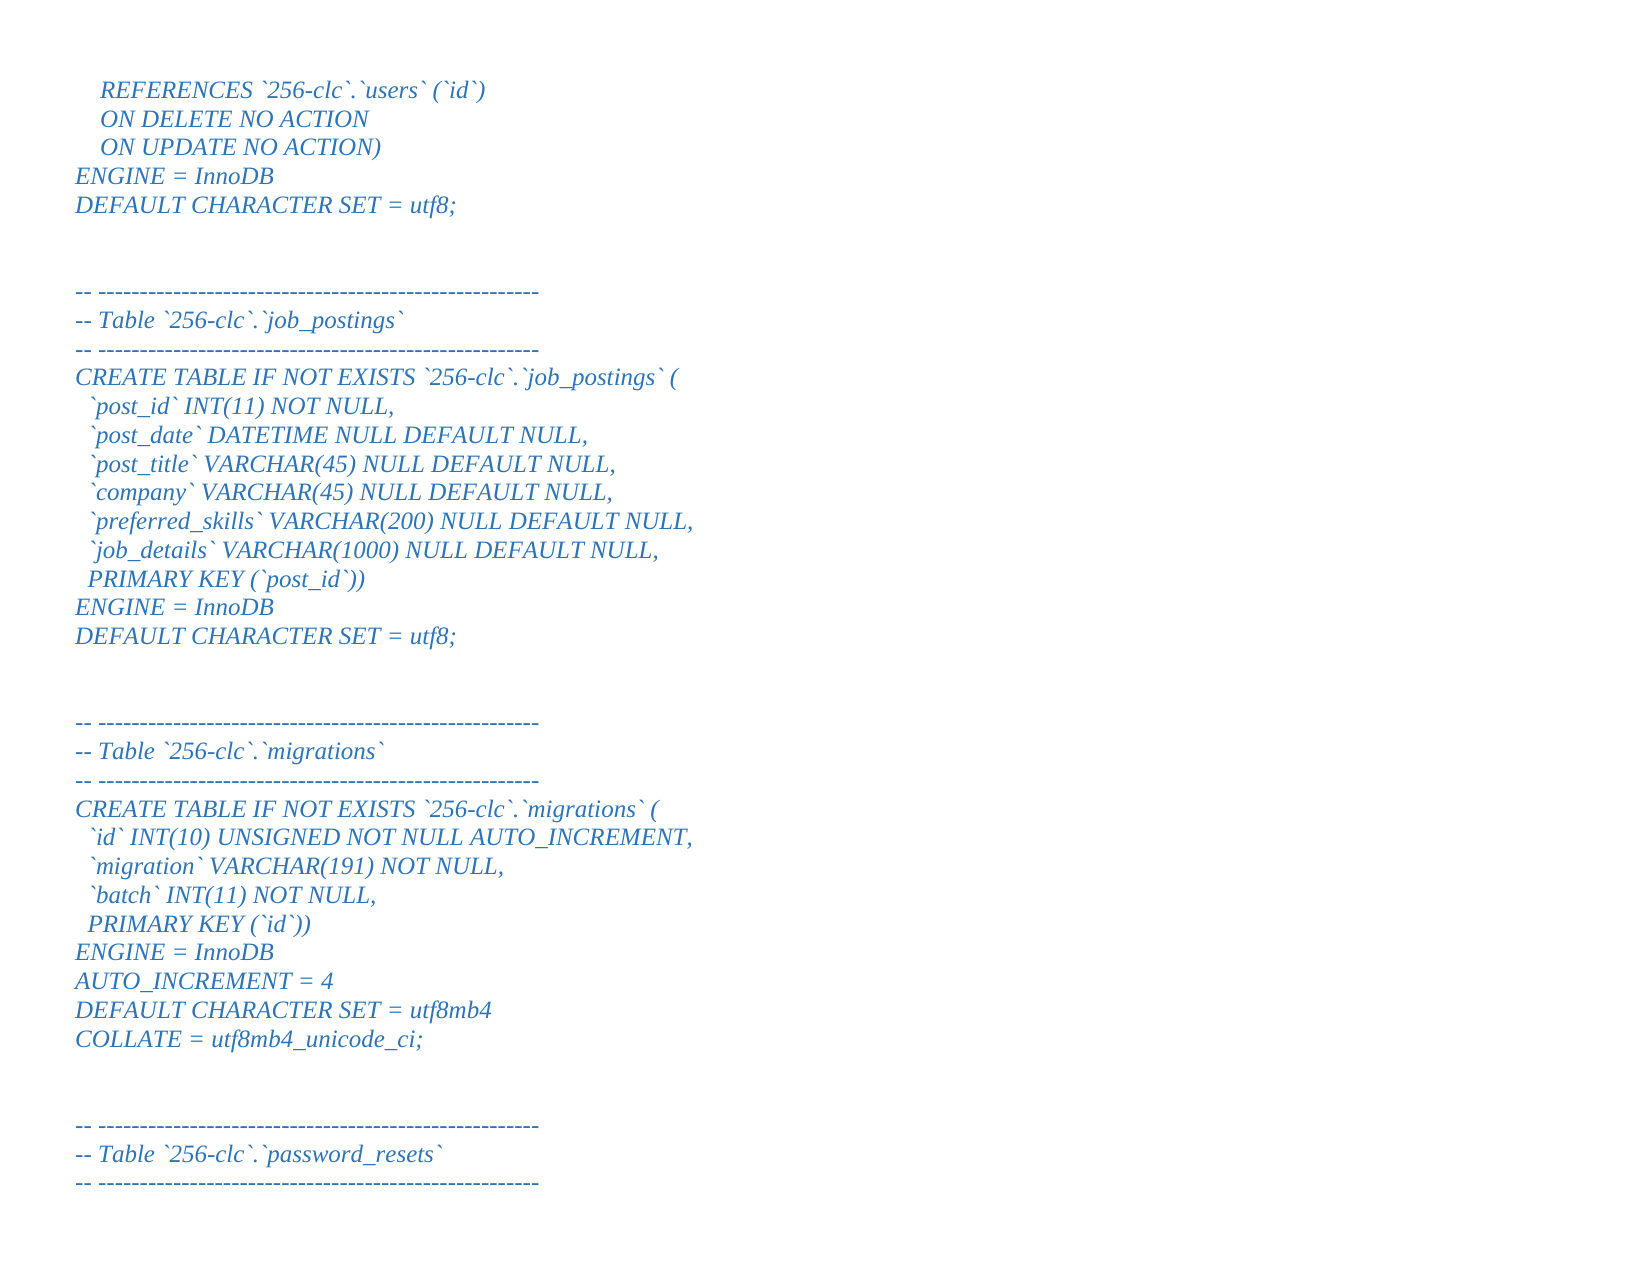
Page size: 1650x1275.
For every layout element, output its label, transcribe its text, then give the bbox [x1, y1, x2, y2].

text `job_details` VARCHAR(1000) NULL DEFAULT NULL, [75, 535, 1575, 564]
text DEFAULT CHARACTER SET = utf8; [75, 621, 1575, 650]
text `post_title` VARCHAR(45) NULL DEFAULT NULL, [75, 449, 1575, 477]
text `post_date` DATETIME NULL DEFAULT NULL, [75, 420, 1575, 449]
text -- ----------------------------------------------------- [75, 276, 1575, 305]
text COLLATE = utf8mb4_unicode_ci; [75, 1024, 1575, 1052]
text -- ----------------------------------------------------- [75, 1167, 1575, 1196]
text CREATE TABLE IF NOT EXISTS `256-clc`.`migrations` ( [75, 794, 1575, 822]
text ENGINE = InnoDB [75, 592, 1575, 621]
text `company` VARCHAR(45) NULL DEFAULT NULL, [75, 477, 1575, 506]
text `post_id` INT(11) NOT NULL, [75, 391, 1575, 420]
text REFERENCES `256-clc`.`users` (`id`) [75, 75, 1575, 104]
text AUTO_INCREMENT = 4 [75, 966, 1575, 995]
text -- ----------------------------------------------------- [75, 1110, 1575, 1139]
text PRIMARY KEY (`id`)) [75, 909, 1575, 937]
text ENGINE = InnoDB [75, 937, 1575, 966]
text CREATE TABLE IF NOT EXISTS `256-clc`.`job_postings` ( [75, 362, 1575, 391]
text ENGINE = InnoDB [75, 161, 1575, 190]
text `id` INT(10) UNSIGNED NOT NULL AUTO_INCREMENT, [75, 822, 1575, 851]
text DEFAULT CHARACTER SET = utf8mb4 [75, 995, 1575, 1024]
text DEFAULT CHARACTER SET = utf8; [75, 190, 1575, 219]
text `batch` INT(11) NOT NULL, [75, 880, 1575, 909]
text -- ----------------------------------------------------- [75, 334, 1575, 362]
text -- ----------------------------------------------------- [75, 707, 1575, 736]
text ON DELETE NO ACTION [75, 104, 1575, 132]
text -- Table `256-clc`.`migrations` [75, 736, 1575, 765]
text -- Table `256-clc`.`job_postings` [75, 305, 1575, 334]
text -- ----------------------------------------------------- [75, 765, 1575, 794]
text `migration` VARCHAR(191) NOT NULL, [75, 851, 1575, 880]
text `preferred_skills` VARCHAR(200) NULL DEFAULT NULL, [75, 506, 1575, 535]
text ON UPDATE NO ACTION) [75, 132, 1575, 161]
text PRIMARY KEY (`post_id`)) [75, 564, 1575, 592]
text -- Table `256-clc`.`password_resets` [75, 1139, 1575, 1167]
